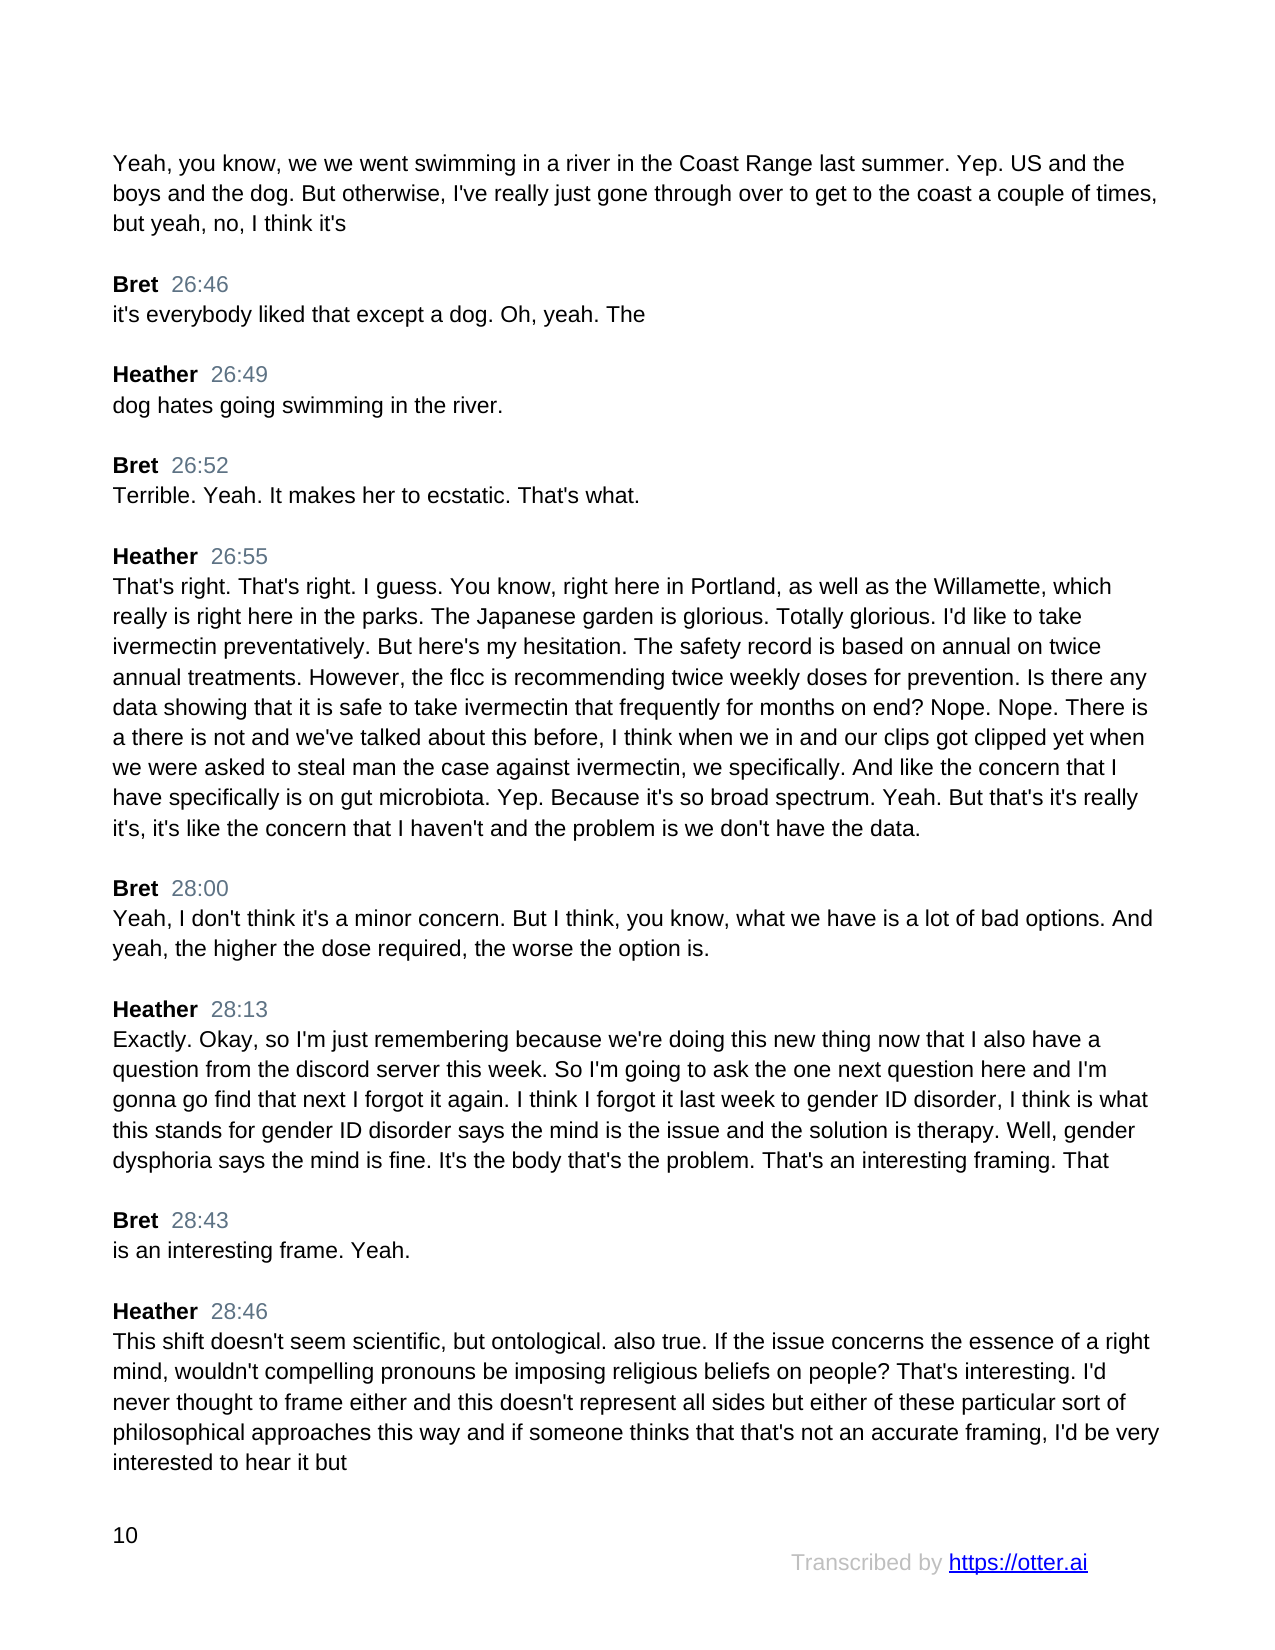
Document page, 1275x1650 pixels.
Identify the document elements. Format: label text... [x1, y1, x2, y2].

text Yeah, you know, we we went swimming in a river in the Coast Range last summer. Yep. US and the boys and the dog. But otherwise, I've really just gone through over to get to the coast a couple of times, but yeah, no, I think it's [112, 150, 1162, 237]
text dog hates going swimming in the river. [112, 392, 1162, 418]
text Heather 28:46 [112, 1298, 1162, 1324]
text Bret 28:43 [112, 1207, 1162, 1234]
text Heather 28:13 [112, 996, 1162, 1022]
text Heather 26:49 [112, 361, 1162, 388]
text Yeah, I don't think it's a minor concern. But I think, you know, what we have is a lot of bad options. And yeah, the higher the dose required, the worse the option is. [112, 905, 1162, 962]
text is an interesting frame. Yeah. [112, 1237, 1162, 1264]
text Bret 26:46 [112, 271, 1162, 297]
text That's right. That's right. I guess. You know, right here in Portland, as well as the Willamette, which really is right here in the parks. The Japanese garden is glorious. Totally glorious. I'd like to take ivermectin preventatively. But here's my hesitation. The safety record is based on annual on twice annual treatments. However, the flcc is recommending twice weekly doses for prevention. Is there any data showing that it is safe to take ivermectin that frequently for months on end? Nope. Nope. There is a there is not and we've talked about this before, I think when we in and our clips got clipped yet when we were asked to steal man the case against ivermectin, we specifically. And like the concern that I have specifically is on gut microbiota. Yep. Because it's so broad spectrum. Yeah. But that's it's really it's, it's like the concern that I haven't and the problem is we don't have the data. [112, 573, 1162, 841]
text Bret 26:52 [112, 452, 1162, 478]
text Terrible. Yeah. It makes her to ecstatic. That's what. [112, 482, 1162, 509]
text it's everybody liked that except a dog. Oh, yeah. The [112, 301, 1162, 327]
text Heather 26:55 [112, 543, 1162, 569]
text This shift doesn't seem scientific, but ontological. also true. If the issue concerns the essence of a right mind, wouldn't compelling pronouns be imposing religious beliefs on people? That's interesting. I'd never thought to frame either and this doesn't represent all sides but either of these particular sort of philosophical approaches this way and if someone thinks that that's not an accurate framing, I'd be very interested to hear it but [112, 1328, 1162, 1475]
text Bret 28:00 [112, 875, 1162, 901]
text Exactly. Okay, so I'm just remembering because we're doing this new thing now that I also have a question from the discord server this week. So I'm going to ask the one next question here and I'm gonna go find that next I forgot it again. I think I forgot it last week to gender ID disorder, I think is what this stands for gender ID disorder says the mind is the issue and the solution is therapy. Well, gender dysphoria says the mind is fine. It's the body that's the problem. That's an interesting framing. That [112, 1026, 1162, 1173]
